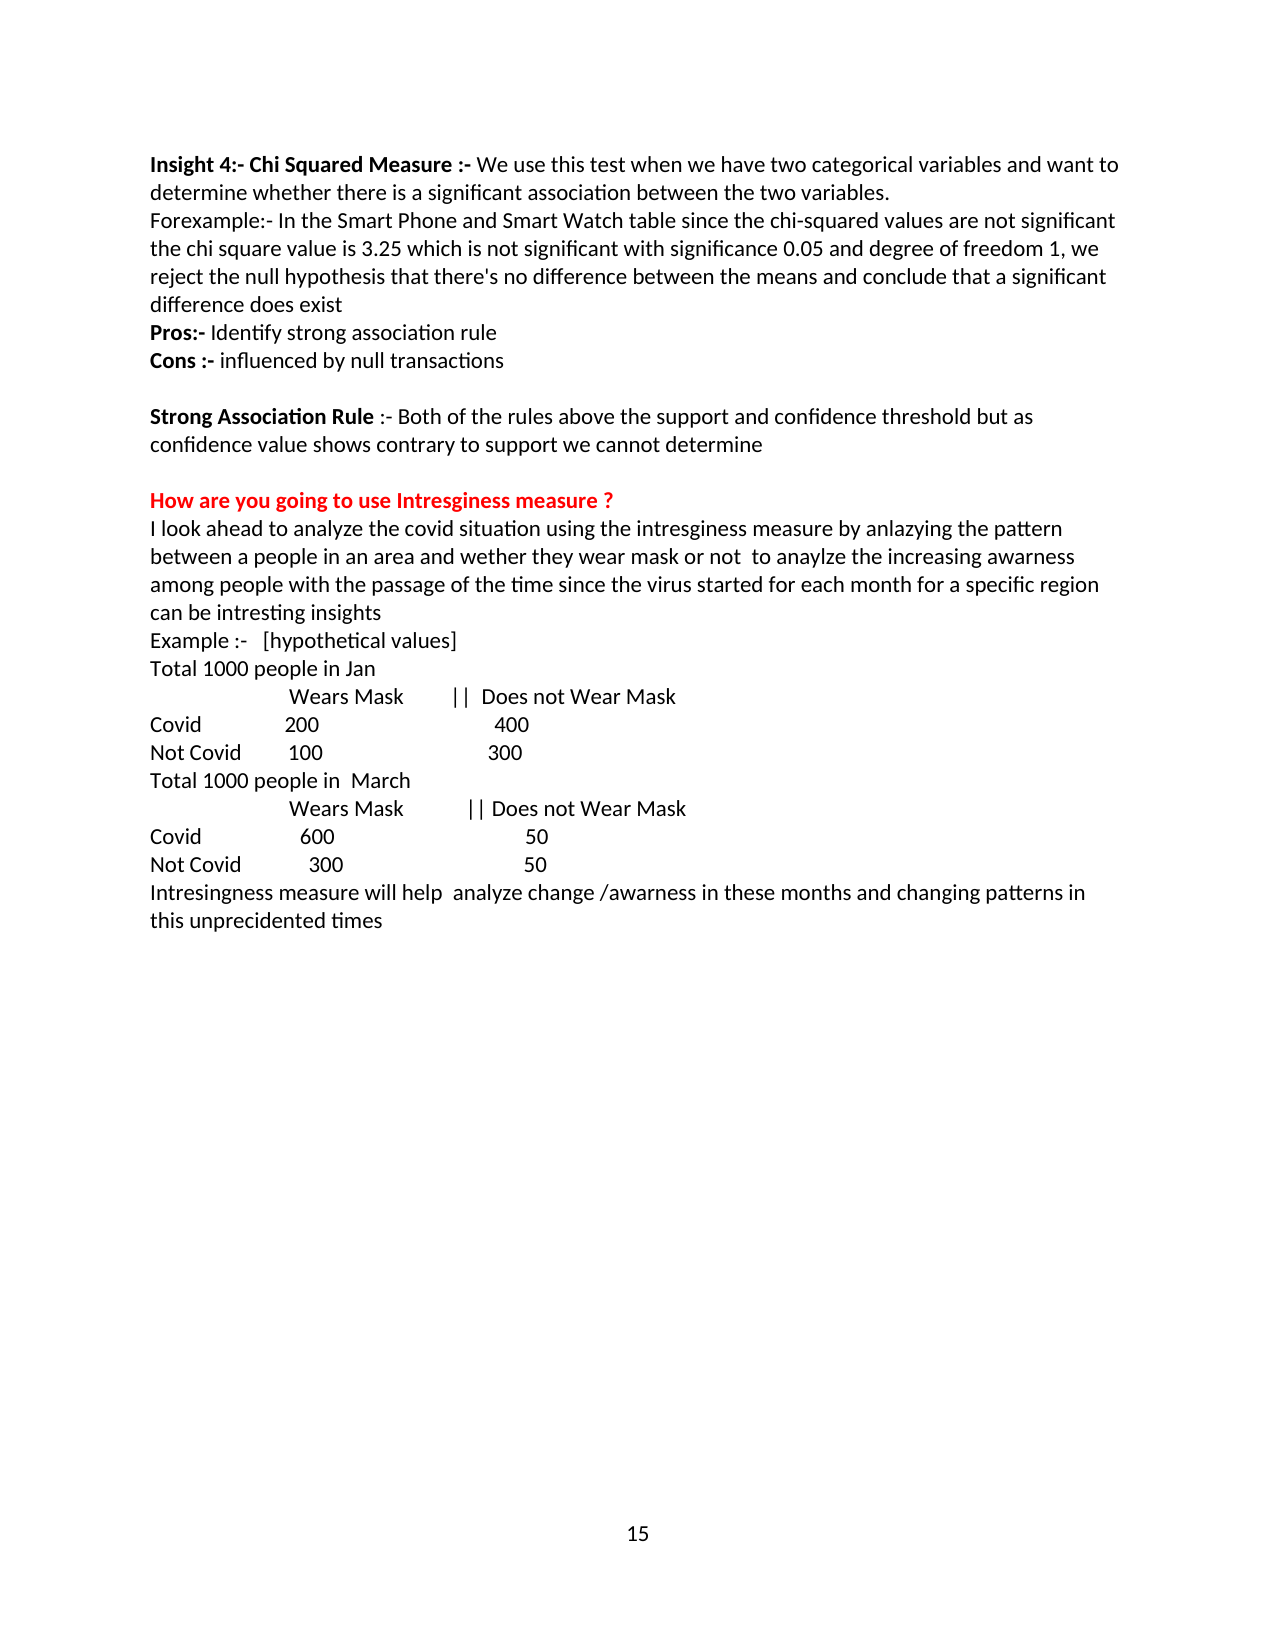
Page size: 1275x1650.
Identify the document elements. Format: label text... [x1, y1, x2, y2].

text Wears Mask || Does not Wear Mask [150, 682, 1125, 710]
text Forexample:- In the Smart Phone and Smart Watch table since the chi-squared values are not significant the chi square value is 3.25 which is not significant with significance 0.05 and degree of freedom 1, we reject the null hypothesis that there's no difference between the means and conclude that a significant difference does exist [150, 206, 1125, 318]
text Not Covid 300 50 [150, 851, 1125, 878]
text Example :- [hypothetical values] [150, 626, 1125, 654]
text Insight 4:- Chi Squared Measure :- We use this test when we have two categorical variables and want to determine whether there is a significant association between the two variables. [150, 150, 1125, 206]
text Total 1000 people in Jan [150, 654, 1125, 682]
text Covid 600 50 [150, 822, 1125, 851]
text Wears Mask || Does not Wear Mask [150, 794, 1125, 822]
text How are you going to use Intresginess measure ? [150, 486, 1125, 514]
text Cons :- influenced by null transactions [150, 346, 1125, 374]
text Intresingness measure will help analyze change /awarness in these months and changing patterns in this unprecidented times [150, 878, 1125, 934]
text Total 1000 people in March [150, 766, 1125, 794]
text Strong Association Rule :- Both of the rules above the support and confidence threshold but as confidence value shows contrary to support we cannot determine [150, 374, 1125, 458]
text Not Covid 100 300 [150, 738, 1125, 766]
text Covid 200 400 [150, 710, 1125, 738]
text I look ahead to analyze the covid situation using the intresginess measure by anlazying the pattern between a people in an area and wether they wear mask or not to anaylze the increasing awarness among people with the passage of the time since the virus started for each month for a specific region can be intresting insights [150, 514, 1125, 626]
text Pros:- Identify strong association rule [150, 318, 1125, 346]
